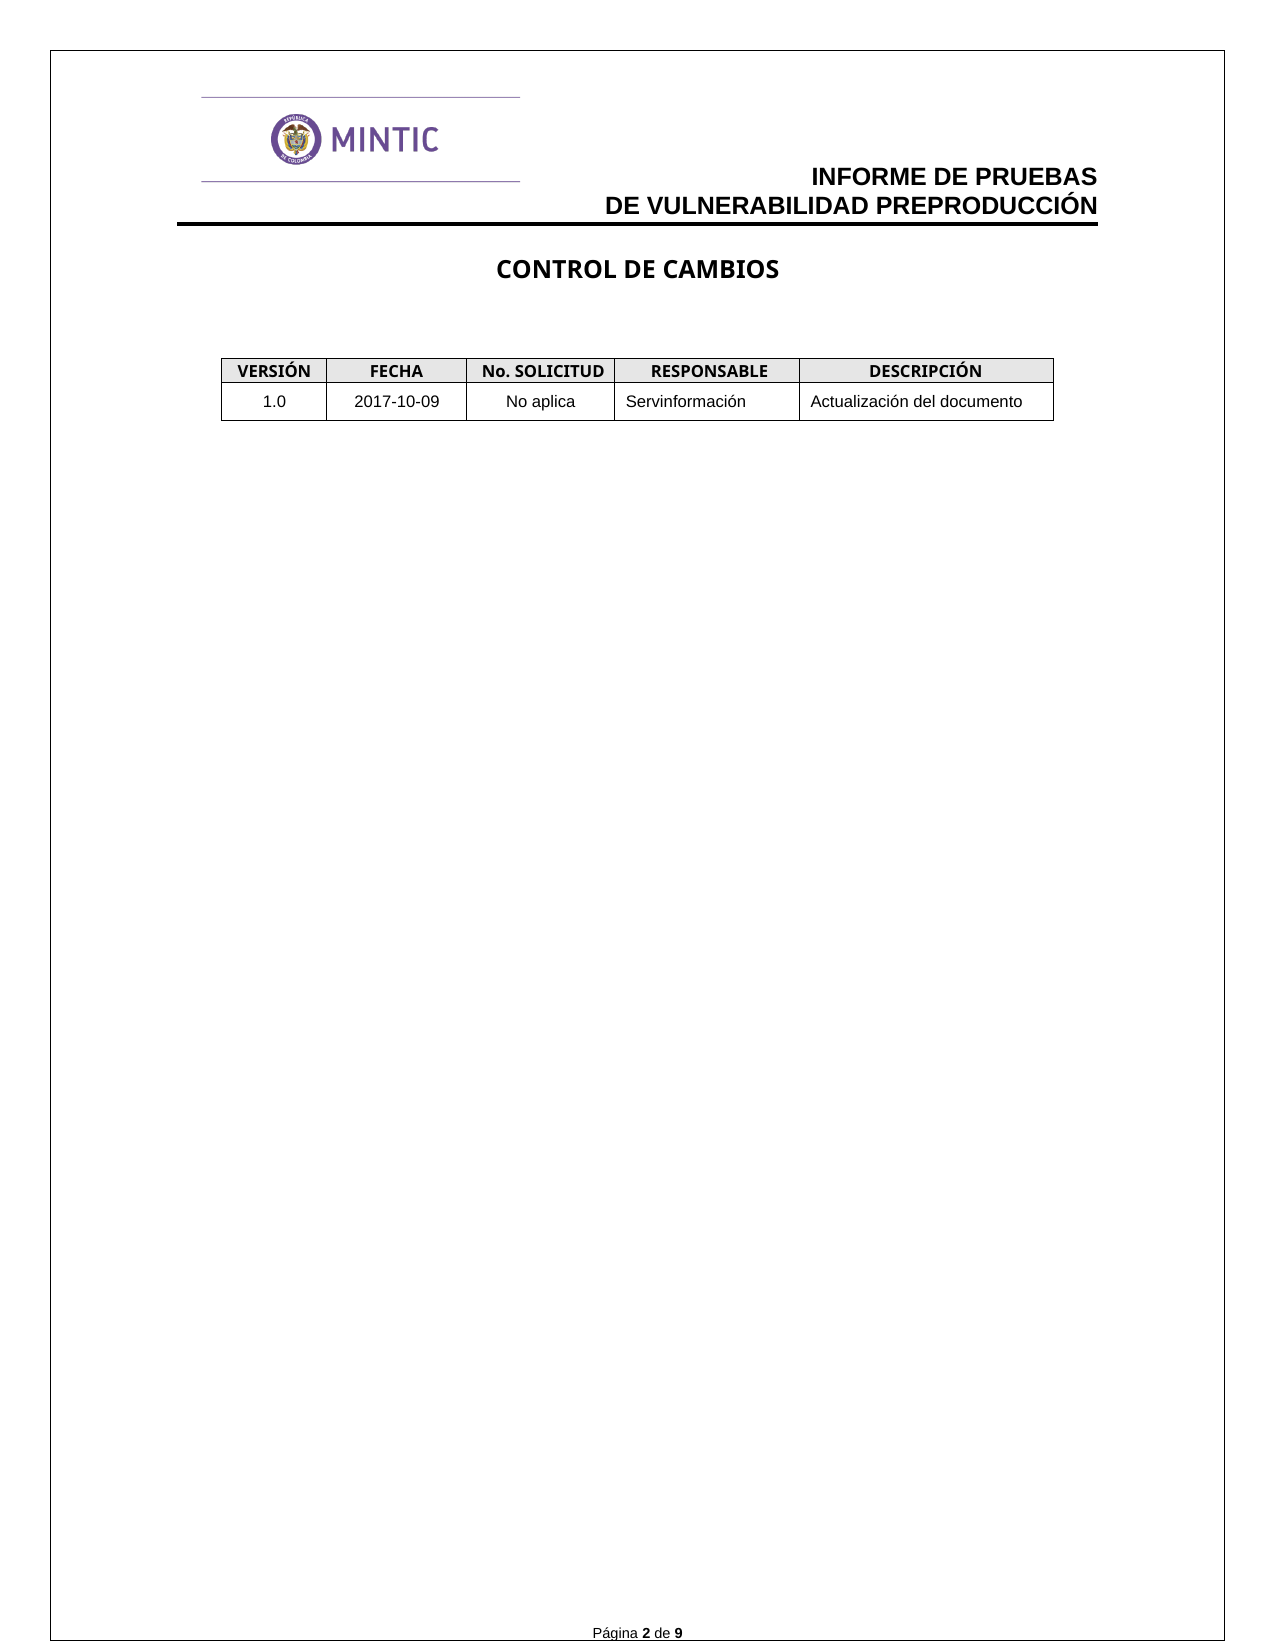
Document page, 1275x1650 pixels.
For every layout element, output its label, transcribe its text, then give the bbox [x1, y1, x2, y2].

picture [201, 88, 521, 186]
text CONTROL DE CAMBIOS [177, 251, 1098, 285]
table_cell Actualización del documento [800, 383, 1053, 420]
table_header FECHA [327, 359, 466, 382]
table_cell No aplica [467, 383, 614, 420]
table_header No. SOLICITUD [467, 359, 614, 382]
table_header DESCRIPCIÓN [800, 359, 1053, 382]
table_cell 2017-10-09 [327, 383, 466, 420]
table_header RESPONSABLE [615, 359, 799, 382]
table_cell Servinformación [615, 383, 799, 420]
table_cell 1.0 [222, 383, 326, 420]
table_header VERSIÓN [222, 359, 326, 382]
